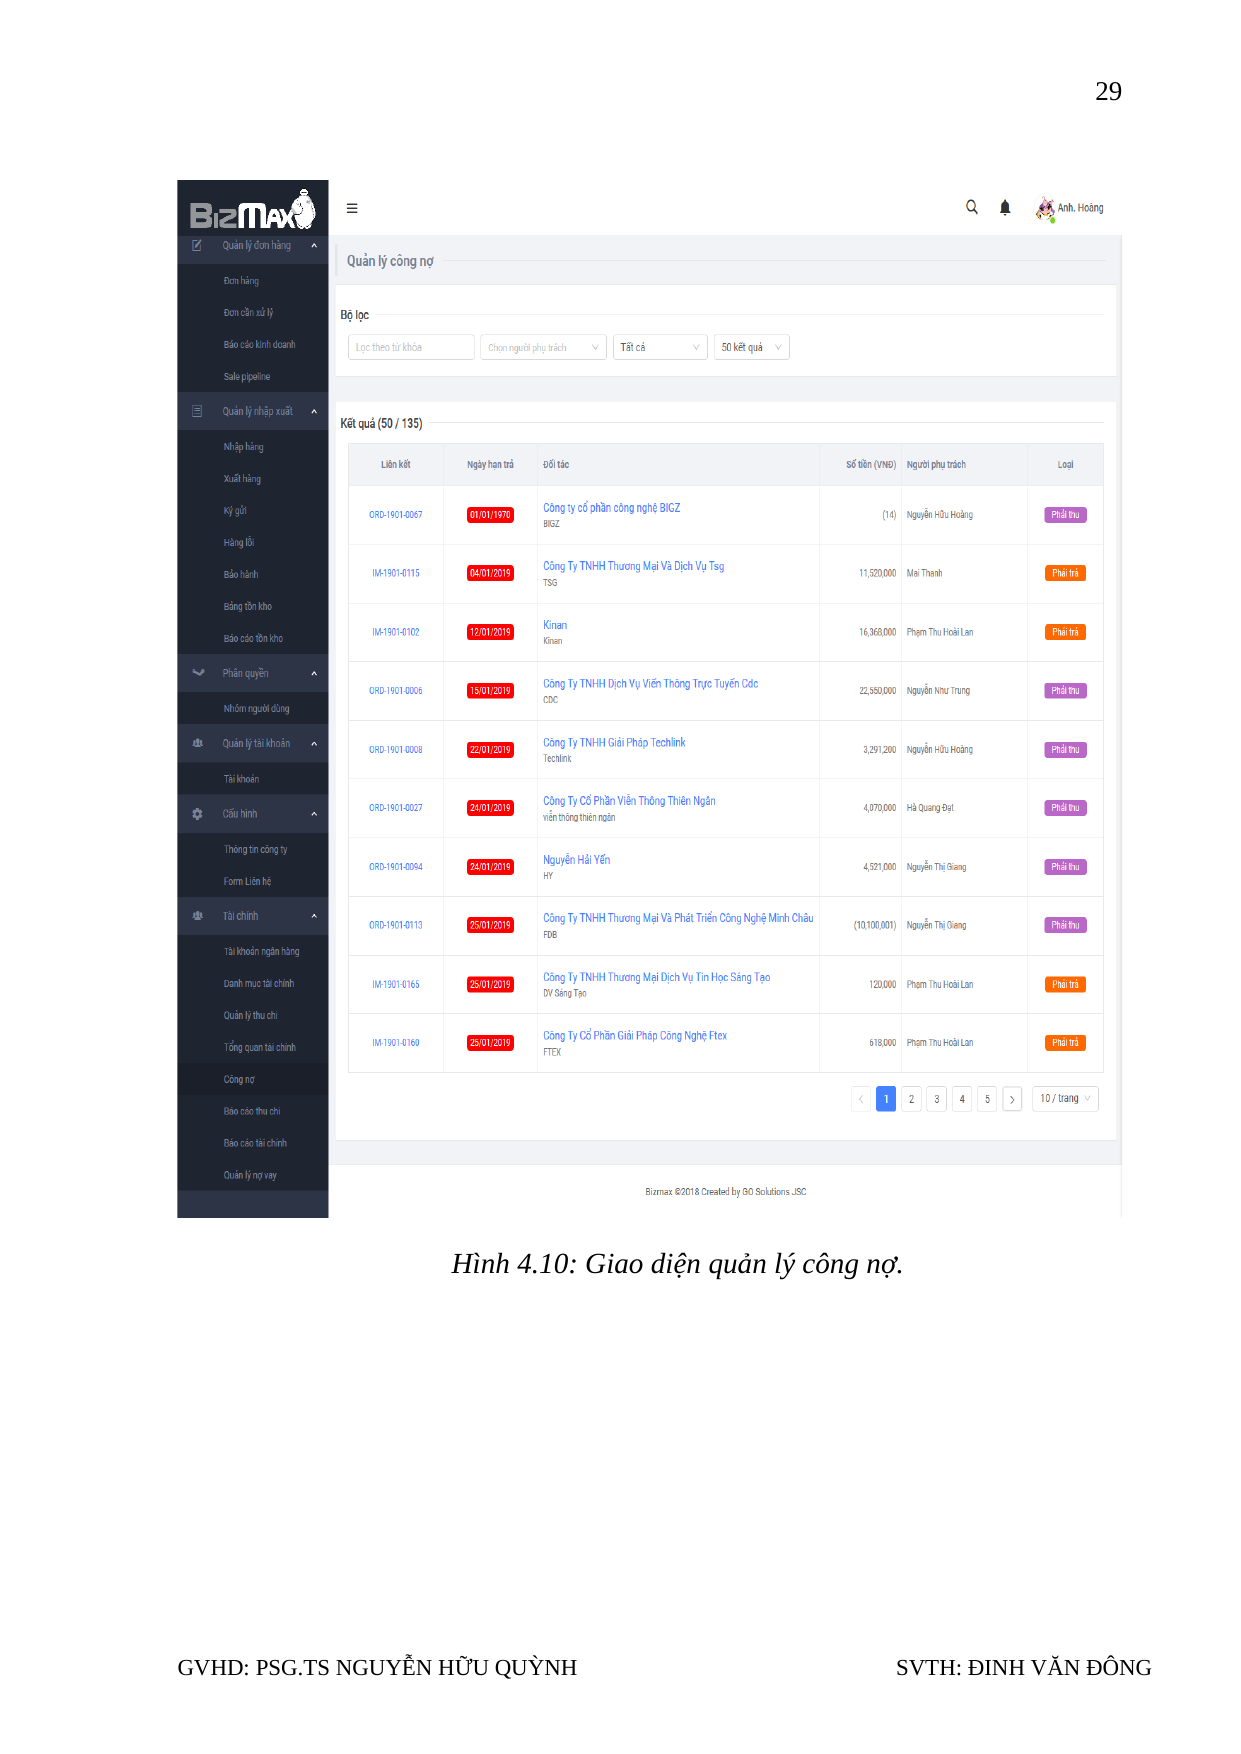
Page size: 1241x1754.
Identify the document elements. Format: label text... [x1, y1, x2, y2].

text Hình 4.10: Giao diện quản lý công nợ. [177, 1246, 1122, 1279]
picture [177, 180, 1123, 1218]
